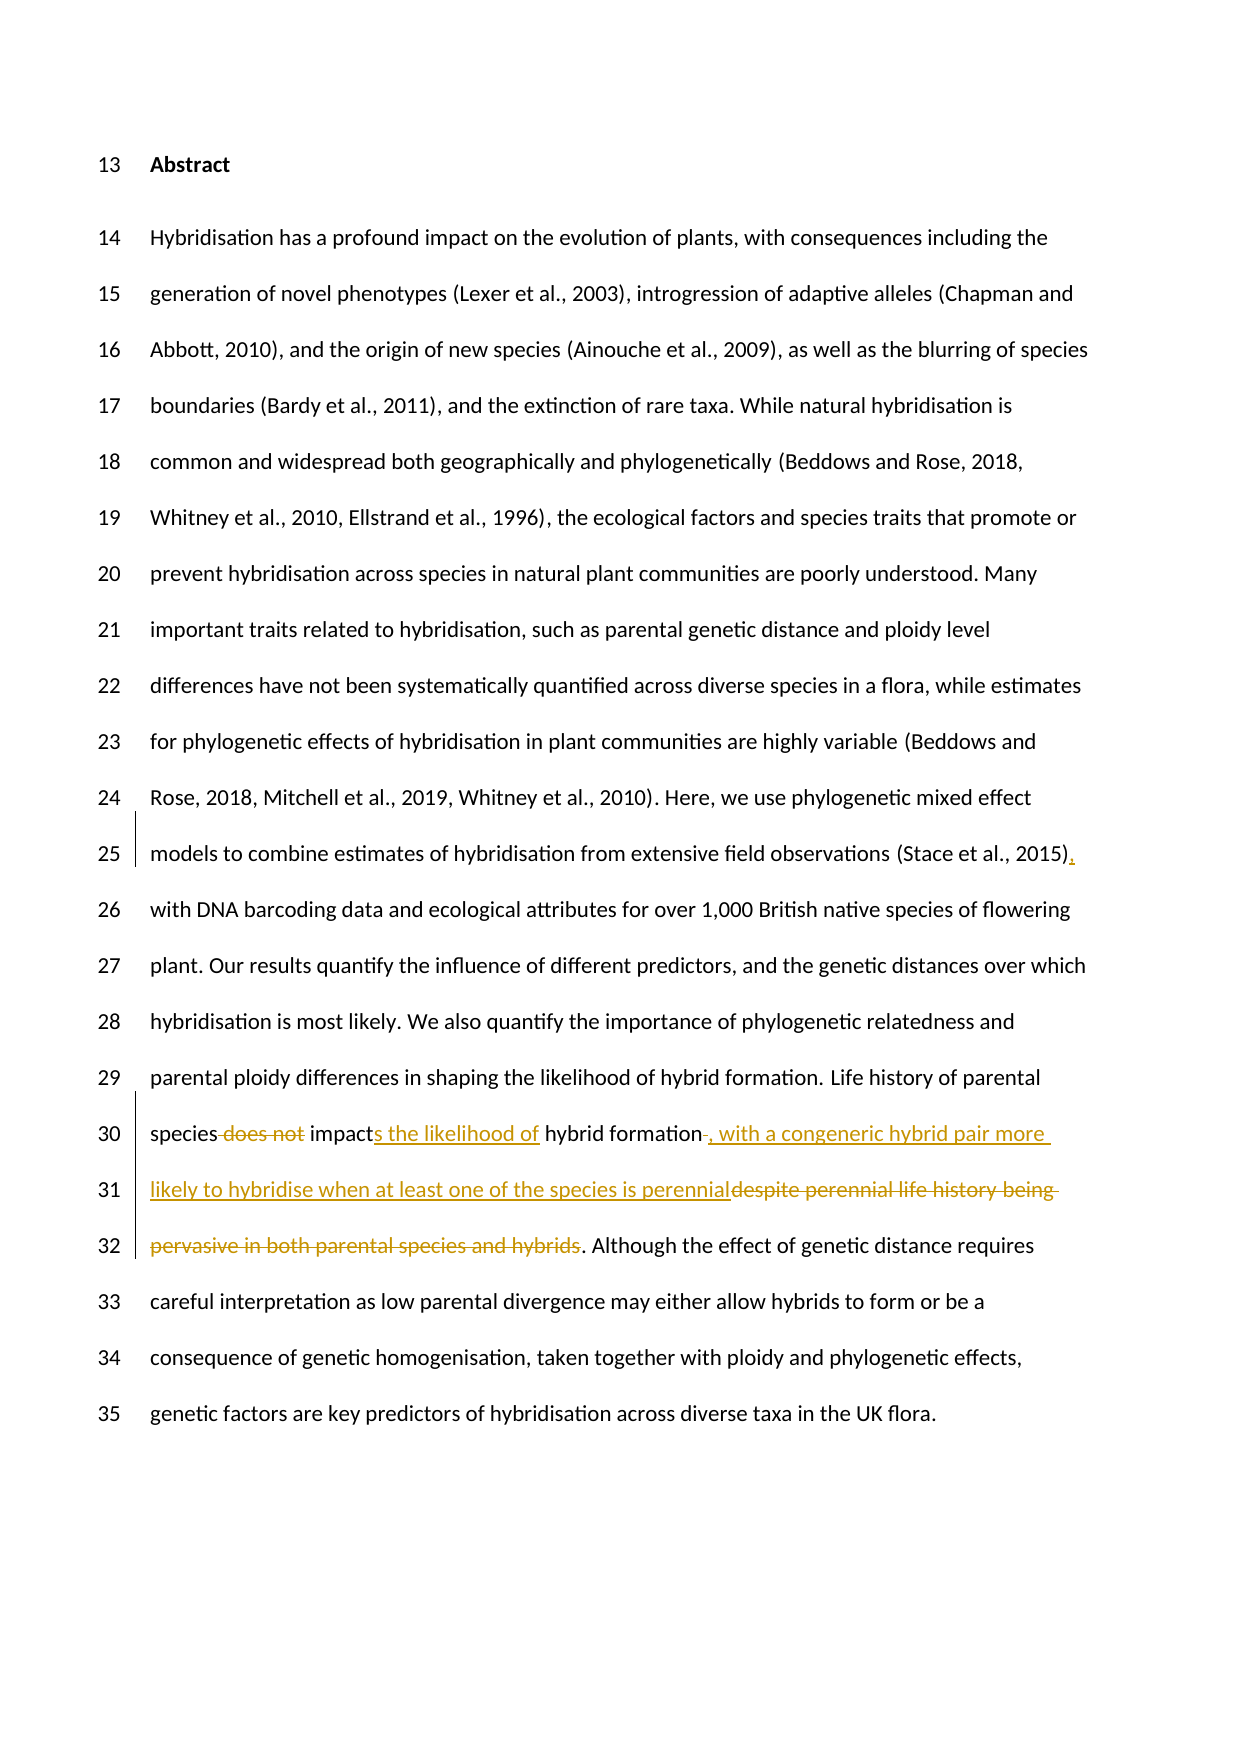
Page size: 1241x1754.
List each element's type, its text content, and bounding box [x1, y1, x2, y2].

text Hybridisation has a profound impact on the evolution of plants, with consequences including the generation of novel phenotypes (Lexer et al., 2003), introgression of adaptive alleles (Chapman and Abbott, 2010), and the origin of new species (Ainouche et al., 2009), as well as the blurring of species boundaries (Bardy et al., 2011), and the extinction of rare taxa. While natural hybridisation is common and widespread both geographically and phylogenetically (Beddows and Rose, 2018, Whitney et al., 2010, Ellstrand et al., 1996), the ecological factors and species traits that promote or prevent hybridisation across species in natural plant communities are poorly understood. Many important traits related to hybridisation, such as parental genetic distance and ploidy level differences have not been systematically quantified across diverse species in a flora, while estimates for phylogenetic effects of hybridisation in plant communities are highly variable (Beddows and Rose, 2018, Mitchell et al., 2019, Whitney et al., 2010). Here, we use phylogenetic mixed effect models to combine estimates of hybridisation from extensive field observations (Stace et al., 2015) with DNA barcoding data and ecological attributes for over 1,000 British native species of flowering plant. Our results quantify the influence of different predictors, and the genetic distances over which hybridisation is most likely. We also quantify the importance of phylogenetic relatedness and parental ploidy differences in shaping the likelihood of hybrid formation. Life history of parental species impact hybrid formation. Although the effect of genetic distance requires careful interpretation as low parental divergence may either allow hybrids to form or be a consequence of genetic homogenisation, taken together with ploidy and phylogenetic effects, genetic factors are key predictors of hybridisation across diverse taxa in the UK flora. [150, 223, 1090, 1428]
text Abstract [150, 150, 1090, 178]
